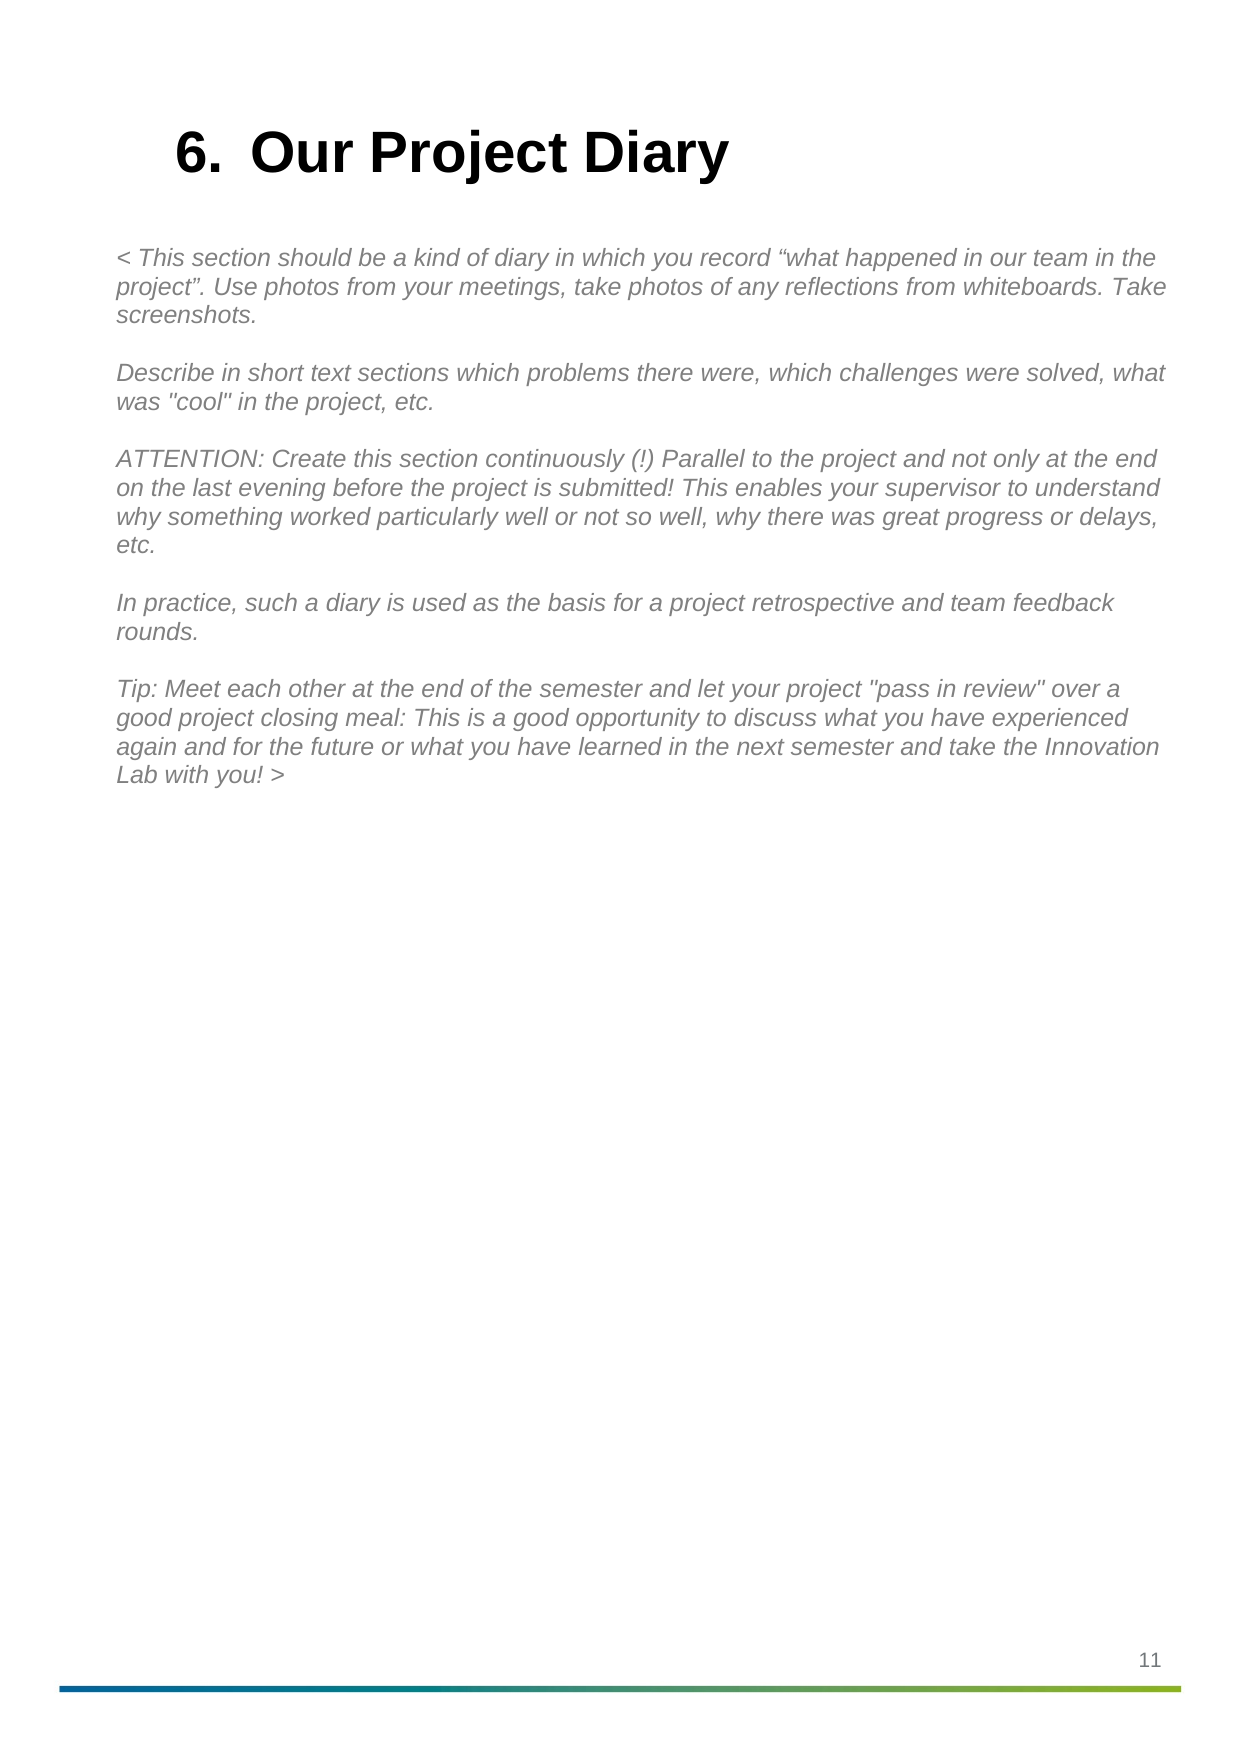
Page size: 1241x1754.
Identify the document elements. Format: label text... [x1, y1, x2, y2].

text Describe in short text sections which problems there were, which challenges were solved, what was "cool" in the project, etc. [116, 358, 1178, 415]
picture [0, 1680, 1240, 1752]
text In practice, such a diary is used as the basis for a project retrospective and team feedback rounds. [116, 588, 1178, 645]
text ATTENTION: Create this section continuously (!) Parallel to the project and not only at the end on the last evening before the project is submitted! This enables your supervisor to understand why something worked particularly well or not so well, why there was great progress or delays, etc. [116, 444, 1178, 559]
text < This section should be a kind of diary in which you record “what happened in our team in the project”. Use photos from your meetings, take photos of any reflections from whiteboards. Take screenshots. [116, 243, 1178, 329]
text Tip: Meet each other at the end of the semester and let your project "pass in review" over a good project closing meal: This is a good opportunity to discuss what you have experienced again and for the future or what you have learned in the next semester and take the Innovation Lab with you! > [116, 674, 1178, 789]
list Our Project Diary [175, 118, 1178, 185]
